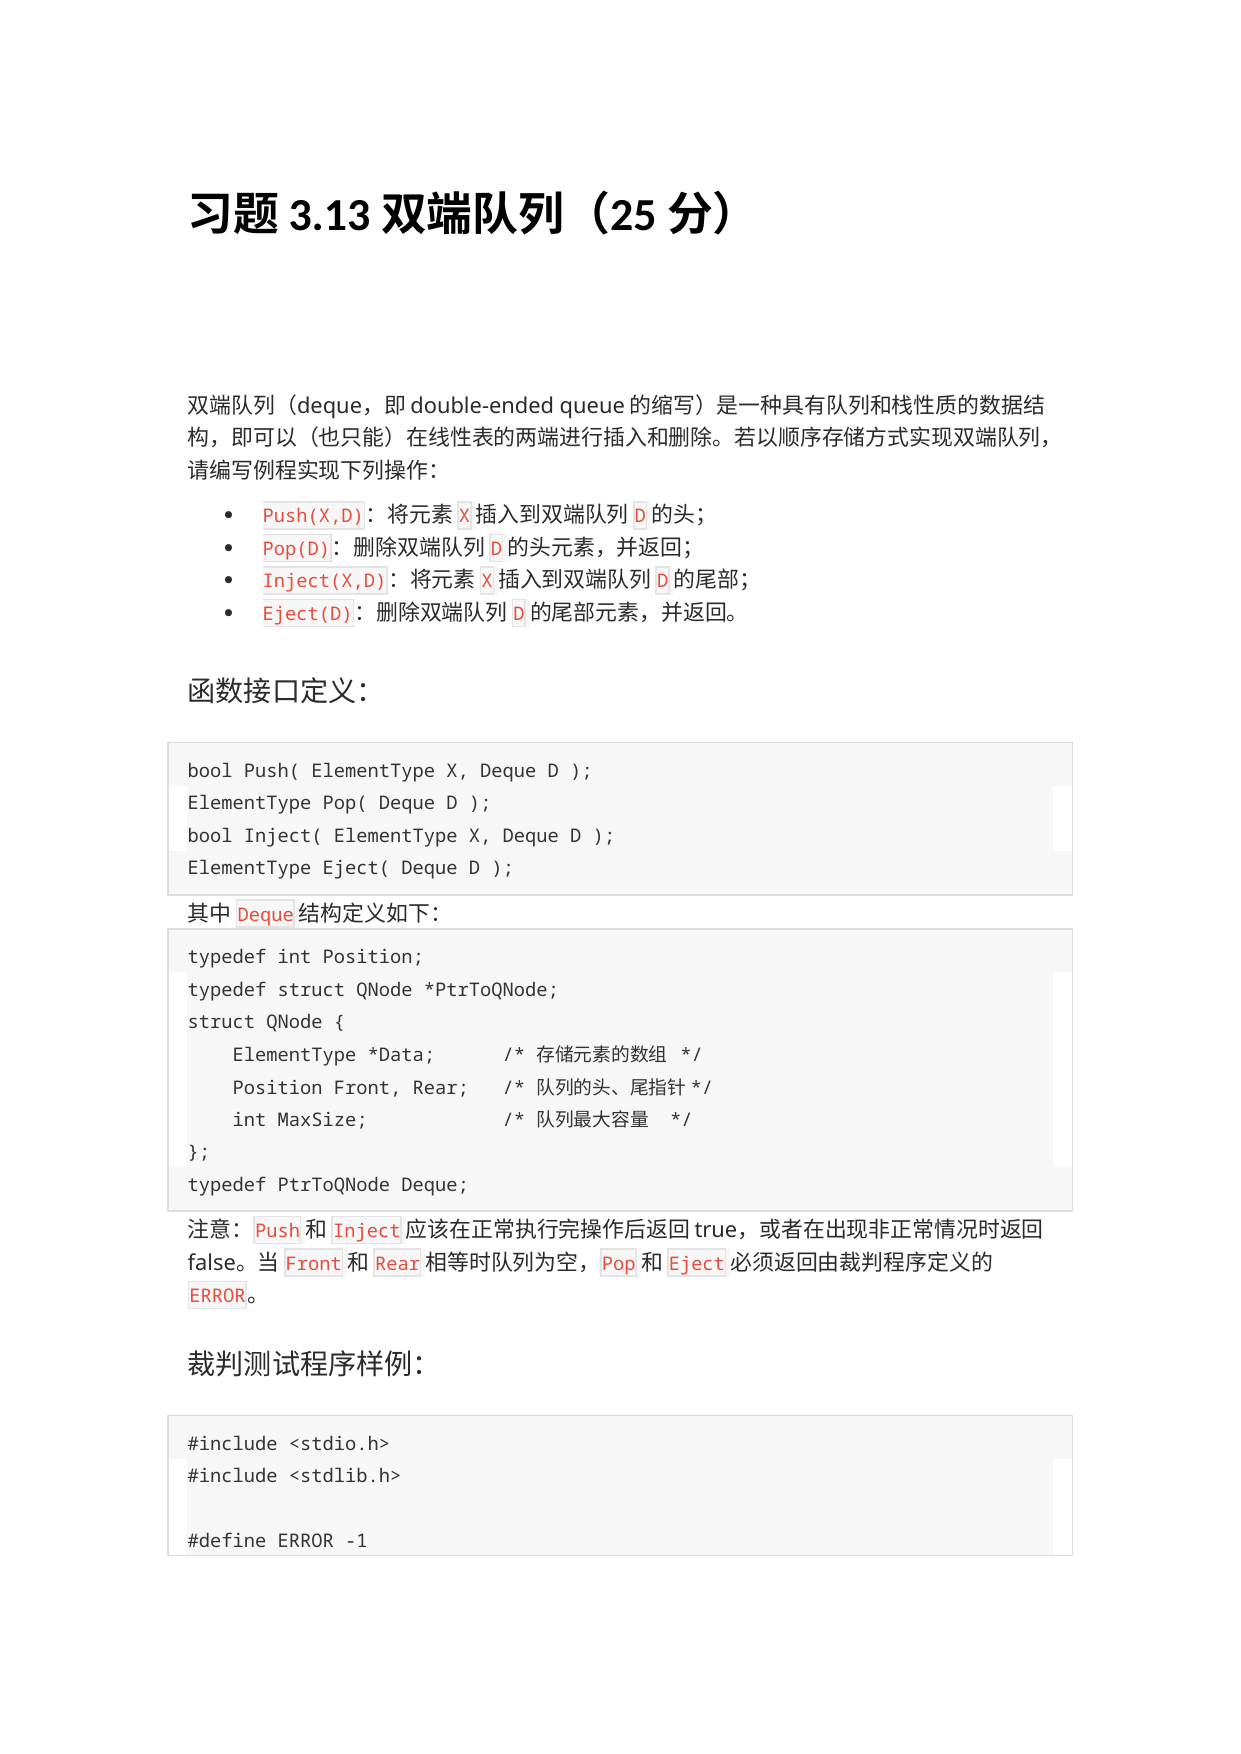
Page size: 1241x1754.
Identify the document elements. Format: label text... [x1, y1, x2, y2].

text 注意：Push和Inject应该在正常执行完操作后返回true，或者在出现非正常情况时返回false。当Front和Rear相等时队列为空，Pop和Eject必须返回由裁判程序定义的ERROR。 [187, 1212, 1053, 1309]
text ElementType Pop( Deque D ); [187, 786, 1053, 818]
text bool Inject( ElementType X, Deque D ); [187, 818, 1053, 839]
text }; [187, 1135, 1053, 1156]
list Eject(D)：删除双端队列D的尾部元素，并返回。 [225, 595, 1053, 627]
text 其中Deque结构定义如下： [187, 896, 1053, 928]
text ElementType Eject( Deque D ); [169, 839, 1072, 894]
text #include <stdlib.h> [187, 1459, 1053, 1491]
list Pop(D)：删除双端队列D的头元素，并返回； [225, 530, 1053, 562]
subtitle 习题3.13 双端队列（25 分） [187, 162, 1053, 259]
text Position Front, Rear; /* 队列的头、尾指针 */ [187, 1070, 1053, 1102]
list Inject(X,D)：将元素X插入到双端队列D的尾部； [225, 562, 1053, 595]
text int MaxSize; /* 队列最大容量 */ [187, 1102, 1053, 1135]
text 函数接口定义： [187, 657, 1053, 722]
text struct QNode { [187, 1005, 1053, 1037]
text typedef PtrToQNode Deque; [169, 1156, 1072, 1210]
text 双端队列（deque，即double-ended queue的缩写）是一种具有队列和栈性质的数据结构，即可以（也只能）在线性表的两端进行插入和删除。若以顺序存储方式实现双端队列，请编写例程实现下列操作： [187, 387, 1053, 485]
text typedef int Position; [169, 930, 1072, 972]
list Push(X,D)：将元素X插入到双端队列D的头； [225, 497, 1053, 530]
text 裁判测试程序样例： [187, 1329, 1053, 1394]
text typedef struct QNode *PtrToQNode; [187, 972, 1053, 1005]
text bool Push( ElementType X, Deque D ); [169, 743, 1072, 786]
text #define ERROR -1 [187, 1524, 1053, 1555]
text #include <stdio.h> [169, 1416, 1072, 1459]
text ElementType *Data; /* 存储元素的数组 */ [187, 1037, 1053, 1070]
